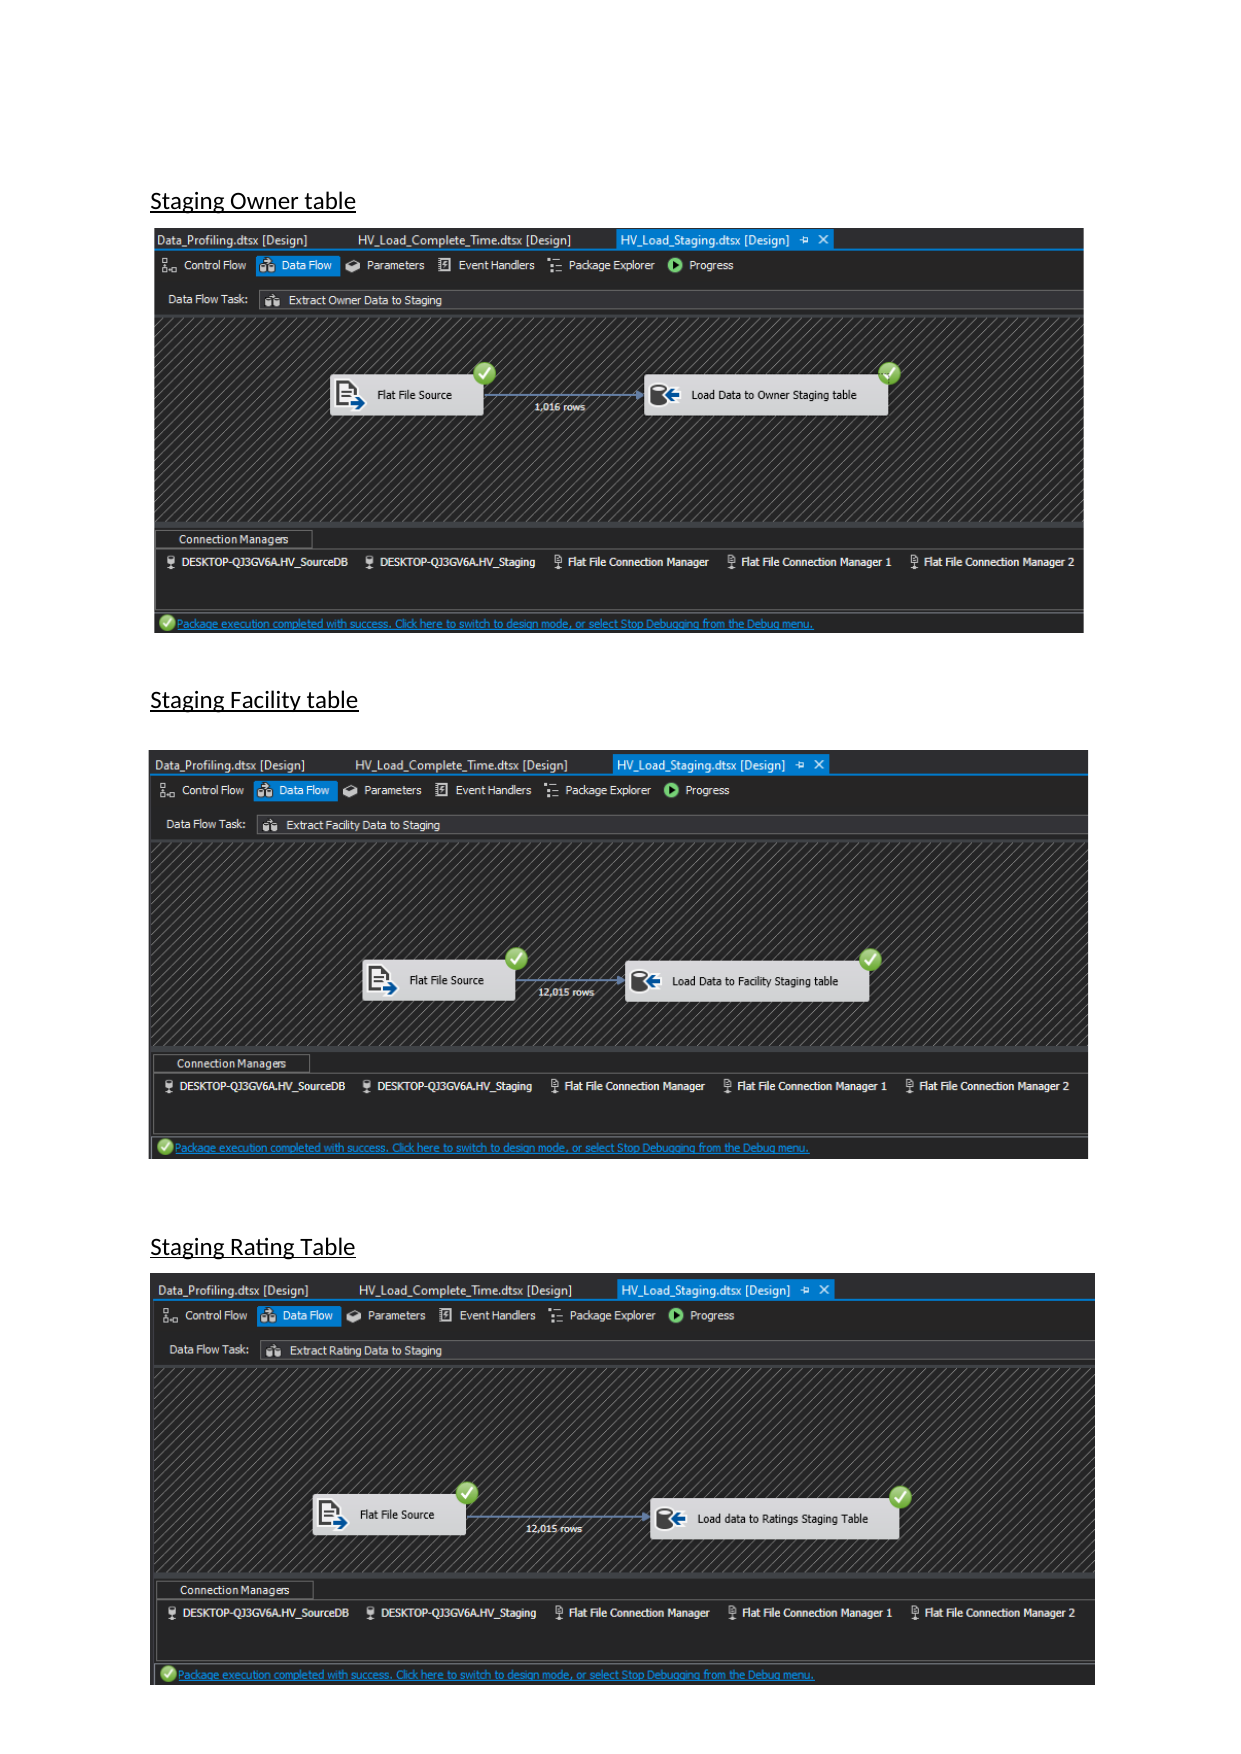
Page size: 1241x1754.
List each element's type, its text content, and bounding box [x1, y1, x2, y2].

picture [148, 750, 1089, 1159]
text Staging Facility table [150, 684, 1221, 715]
picture [150, 1273, 1095, 1685]
picture [154, 228, 1084, 633]
text Staging Rating Table [150, 1231, 1221, 1261]
text Staging Owner table [150, 185, 1221, 216]
